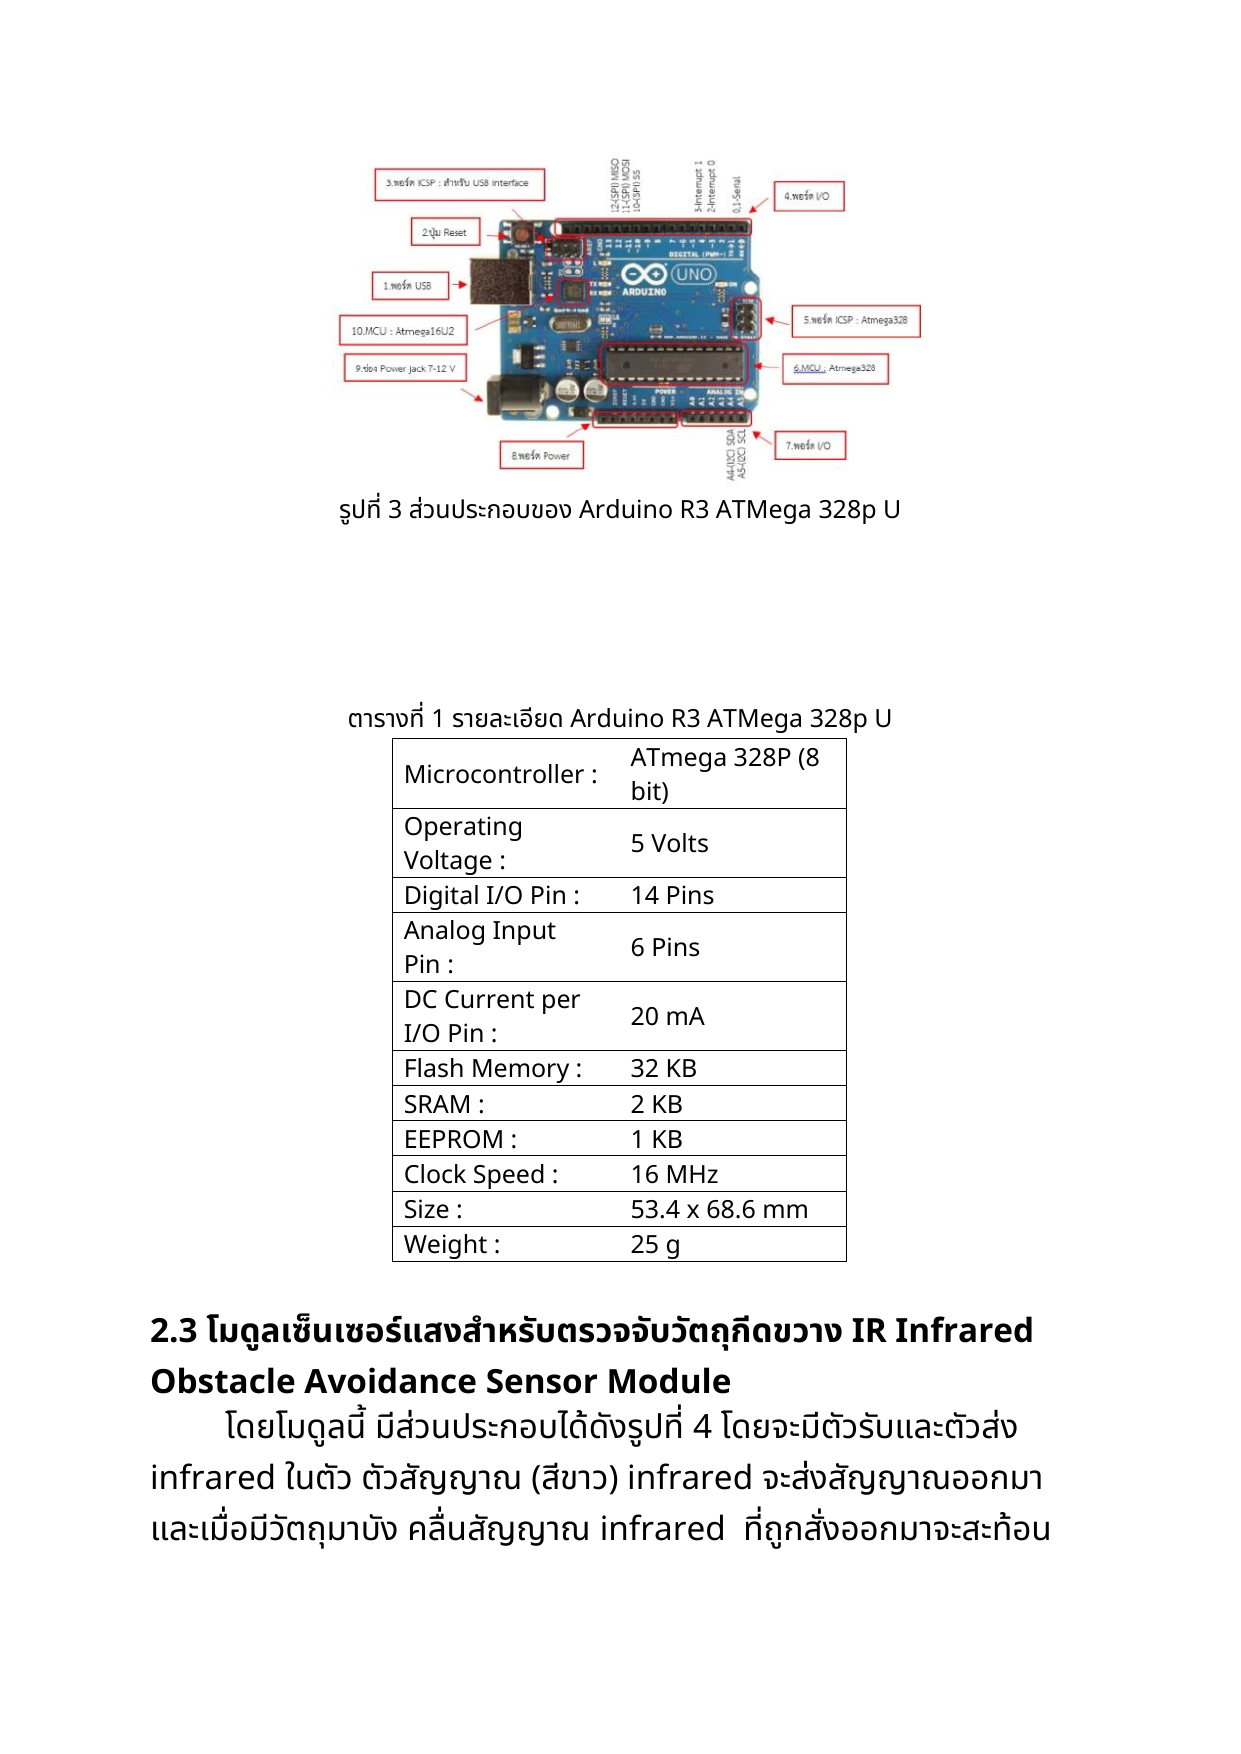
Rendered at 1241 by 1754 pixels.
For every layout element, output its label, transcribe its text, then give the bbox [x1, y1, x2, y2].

table_cell 16 MHz [619, 1156, 846, 1191]
table_cell 14 Pins [619, 878, 846, 912]
table_cell 1 KB [619, 1121, 846, 1155]
table_cell 53.4 x 68.6 mm [619, 1192, 846, 1226]
table_cell 32 KB [619, 1051, 846, 1085]
table_cell 20 mA [619, 982, 846, 1050]
table_cell Weight : [393, 1227, 619, 1261]
table_cell 25 g [619, 1227, 846, 1261]
text 2.3 โมดูลเซ็นเซอร์แสงสำหรับตรวจจับวัตถุกีดขวาง IR Infrared Obstacle Avoidance Sensor Module [150, 1307, 1090, 1403]
table_cell Clock Speed : [393, 1156, 619, 1191]
table_cell 2 KB [619, 1086, 846, 1120]
table_cell Flash Memory : [393, 1051, 619, 1085]
table_cell Digital I/O Pin : [393, 878, 619, 912]
table_cell Operating Voltage : [393, 809, 619, 877]
text ตารางที่ 1 รายละเอียด Arduino R3 ATMega 328p U [150, 700, 1090, 738]
table_cell Analog Input Pin : [393, 913, 619, 981]
table_cell 6 Pins [619, 913, 846, 981]
table_cell DC Current per I/O Pin : [393, 982, 619, 1050]
table_cell 5 Volts [619, 809, 846, 877]
table_cell Size : [393, 1192, 619, 1226]
text รูปที่ 3 ส่วนประกอบของ Arduino R3 ATMega 328p U [150, 492, 1090, 530]
picture [309, 150, 932, 492]
table_cell SRAM : [393, 1086, 619, 1120]
table_header Microcontroller : [393, 739, 619, 807]
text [150, 1403, 1090, 1555]
table_cell EEPROM : [393, 1121, 619, 1155]
table_header ATmega 328P (8 bit) [619, 739, 846, 807]
